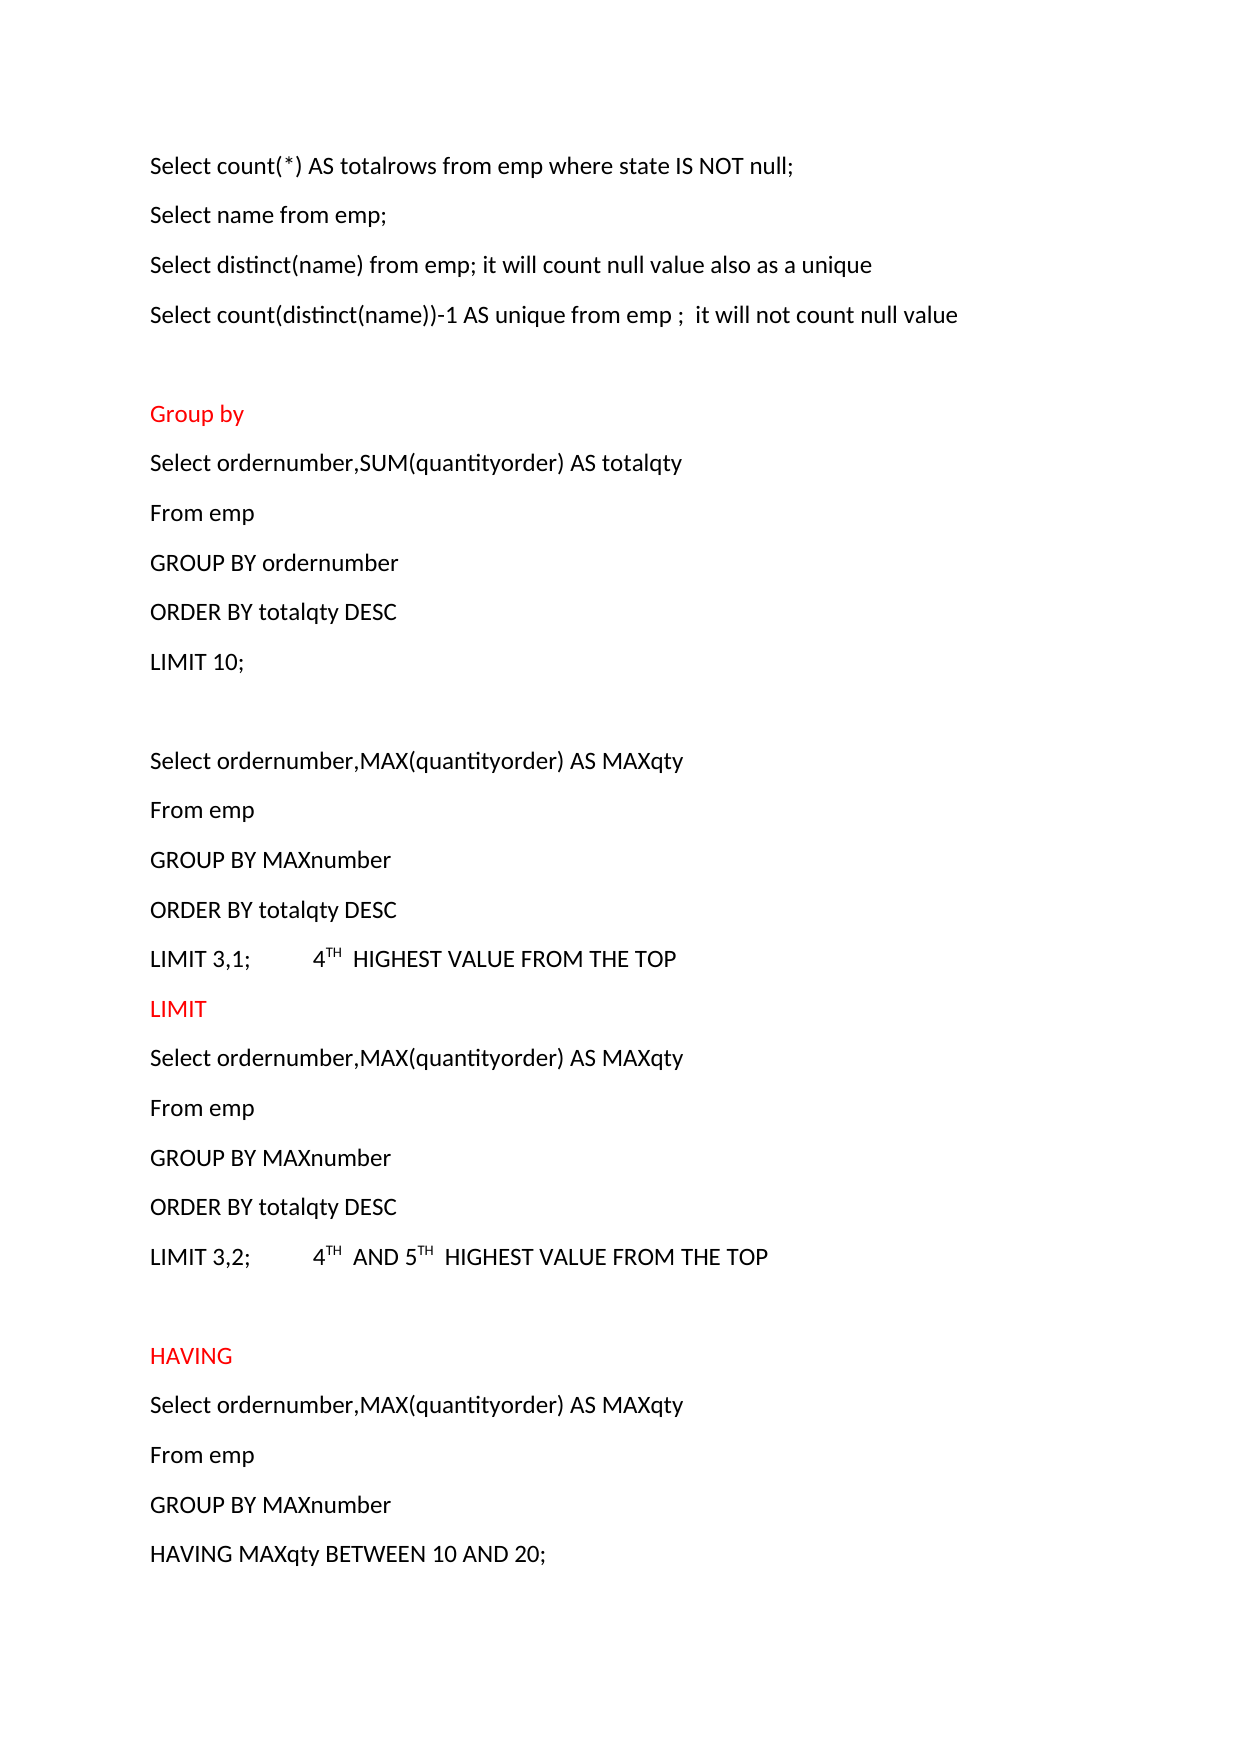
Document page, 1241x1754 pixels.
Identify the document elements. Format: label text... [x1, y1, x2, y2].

text Select ordernumber,SUM(quantityorder) AS totalqty [150, 447, 1090, 478]
text Select name from emp; [150, 199, 1090, 230]
text HAVING [150, 1340, 1090, 1371]
text From emp [150, 794, 1090, 825]
text LIMIT [150, 993, 1090, 1023]
text ORDER BY totalqty DESC [150, 894, 1090, 924]
text Select ordernumber,MAX(quantityorder) AS MAXqty [150, 1042, 1090, 1073]
text GROUP BY MAXnumber [150, 1489, 1090, 1519]
text LIMIT 3,1; 4TH HIGHEST VALUE FROM THE TOP [150, 943, 1090, 974]
text From emp [150, 497, 1090, 528]
text ORDER BY totalqty DESC [150, 1191, 1090, 1222]
text Select count(distinct(name))-1 AS unique from emp ; it will not count null value [150, 299, 1090, 329]
text Group by [150, 398, 1090, 428]
text ORDER BY totalqty DESC [150, 596, 1090, 627]
text GROUP BY ordernumber [150, 547, 1090, 577]
text Select ordernumber,MAX(quantityorder) AS MAXqty [150, 745, 1090, 776]
text LIMIT 10; [150, 646, 1090, 676]
text Select ordernumber,MAX(quantityorder) AS MAXqty [150, 1389, 1090, 1420]
text GROUP BY MAXnumber [150, 844, 1090, 875]
text Select distinct(name) from emp; it will count null value also as a unique [150, 249, 1090, 280]
text HAVING MAXqty BETWEEN 10 AND 20; [150, 1538, 1090, 1569]
text From emp [150, 1092, 1090, 1123]
text LIMIT 3,2; 4TH AND 5TH HIGHEST VALUE FROM THE TOP [150, 1241, 1090, 1271]
text From emp [150, 1439, 1090, 1470]
text GROUP BY MAXnumber [150, 1142, 1090, 1172]
text Select count(*) AS totalrows from emp where state IS NOT null; [150, 150, 1090, 181]
